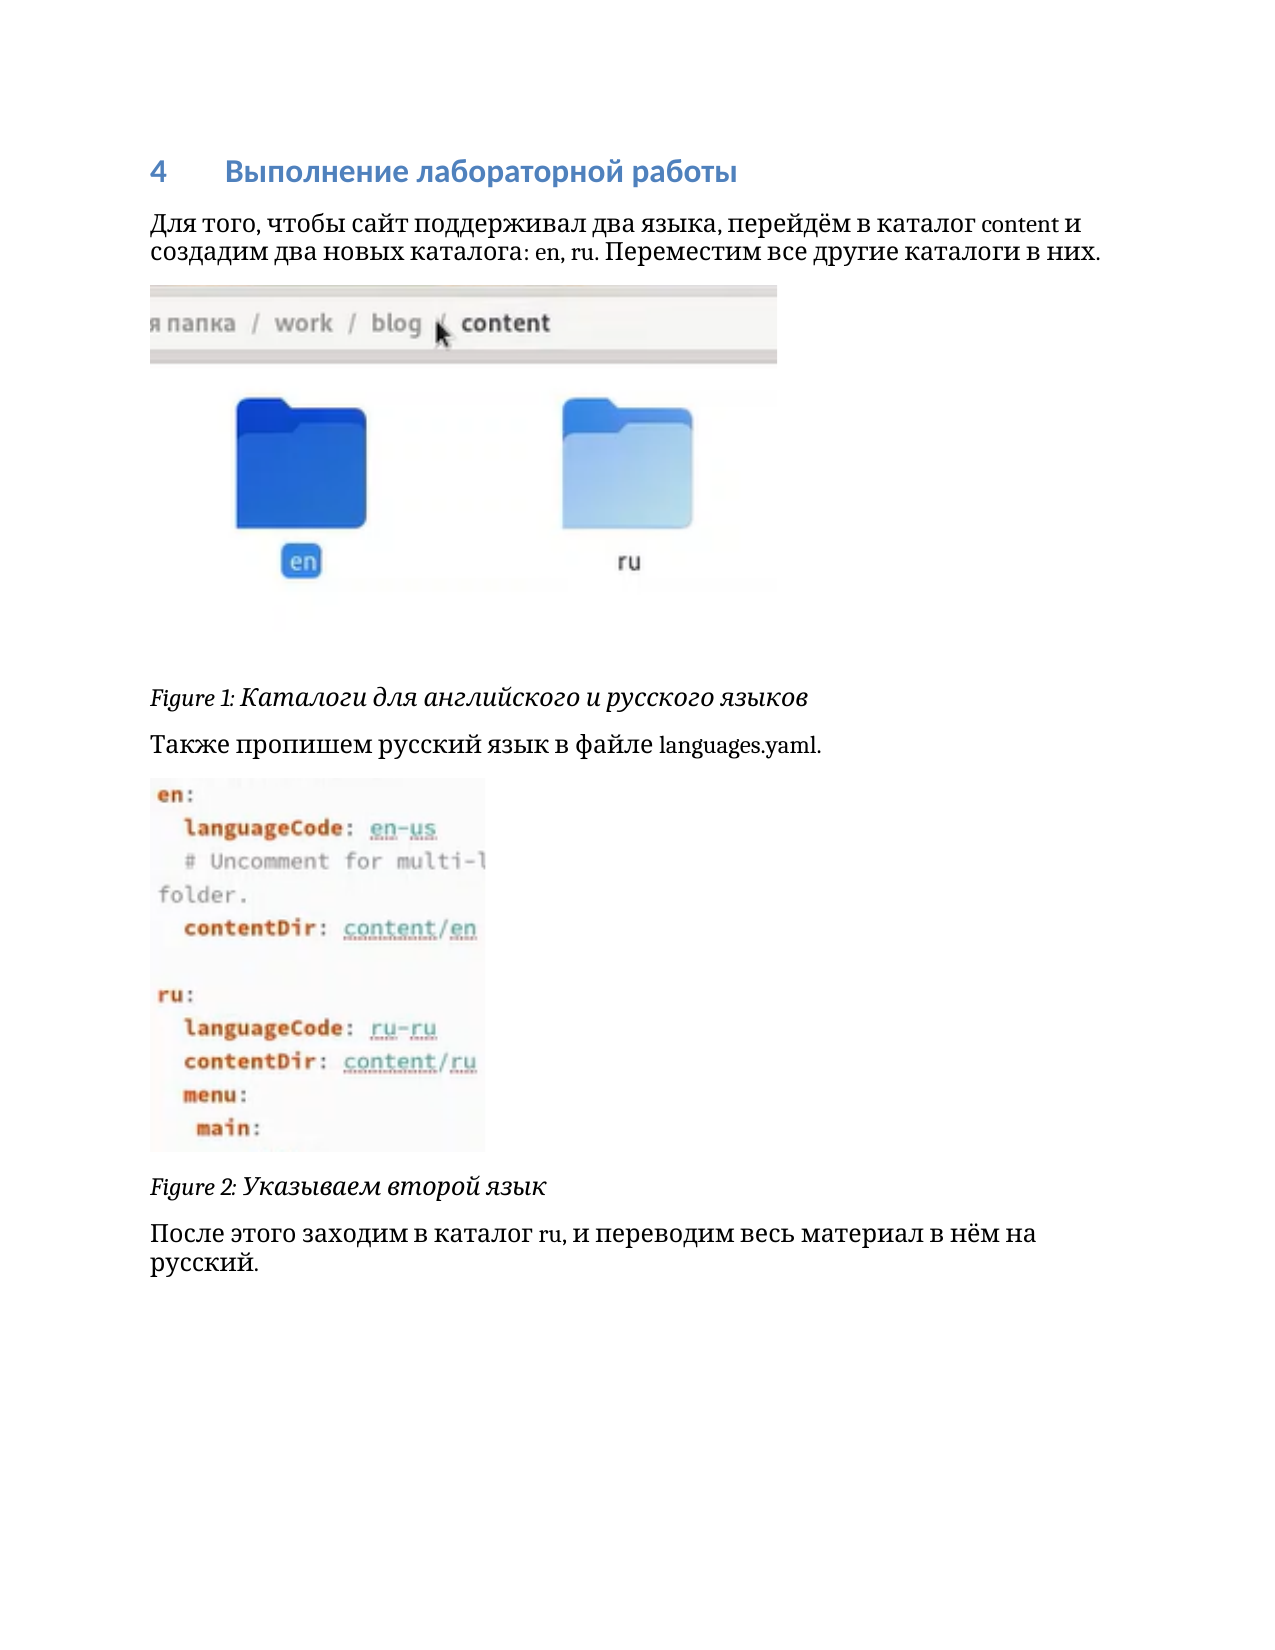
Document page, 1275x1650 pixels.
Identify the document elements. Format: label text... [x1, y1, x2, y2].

text Для того, чтобы сайт поддерживал два языка, перейдём в каталог content и создадим два новых каталога: en, ru. Переместим все другие каталоги в них. [150, 209, 1125, 267]
subtitle 4 Выполнение лабораторной работы [150, 150, 1125, 191]
picture [150, 778, 486, 1152]
text Figure 1: Каталоги для английского и русского языков [150, 684, 1125, 712]
text Также пропишем русский язык в файле languages.yaml. [150, 731, 1125, 760]
picture [150, 285, 778, 663]
text Figure 2: Указываем второй язык [150, 1172, 1125, 1201]
text После этого заходим в каталог ru, и переводим весь материал в нём на русский. [150, 1220, 1125, 1277]
